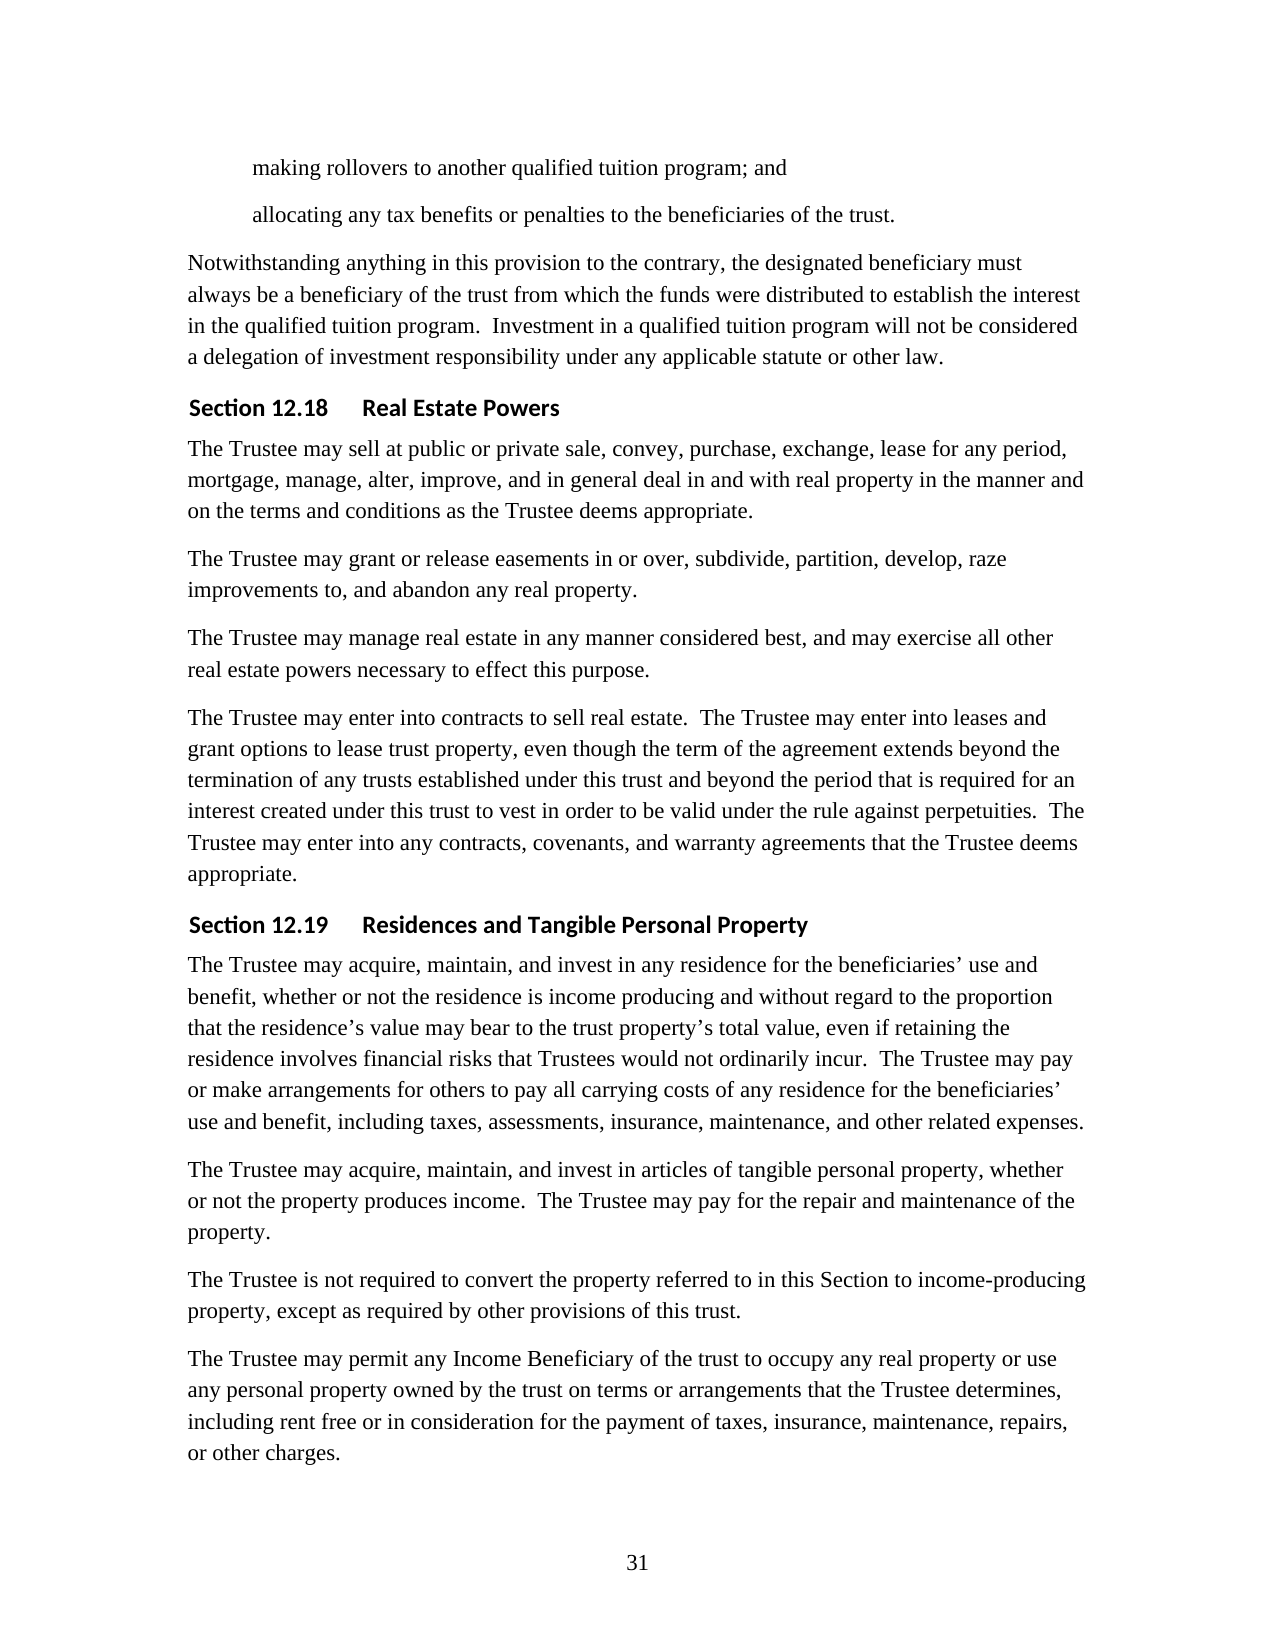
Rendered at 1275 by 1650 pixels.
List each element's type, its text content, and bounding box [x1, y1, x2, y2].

text The Trustee is not required to convert the property referred to in this Section to income-producing property, except as required by other provisions of this trust. [187, 1262, 1087, 1325]
text Notwithstanding anything in this provision to the contrary, the designated beneficiary must always be a beneficiary of the trust from which the funds were distributed to establish the interest in the qualified tuition program. Investment in a qualified tuition program will not be considered a delegation of investment responsibility under any applicable statute or other law. [187, 246, 1087, 371]
text The Trustee may enter into contracts to sell real estate. The Trustee may enter into leases and grant options to lease trust property, even though the term of the agreement extends beyond the termination of any trusts established under this trust and beyond the period that is required for an interest created under this trust to vest in order to be valid under the rule against perpetuities. The Trustee may enter into any contracts, covenants, and warranty agreements that the Trustee deems appropriate. [187, 700, 1087, 887]
text making rollovers to another qualified tuition program; and [252, 150, 1087, 181]
text allocating any tax benefits or penalties to the beneficiaries of the trust. [252, 198, 1087, 229]
text The Trustee may acquire, maintain, and invest in any residence for the beneficiaries’ use and benefit, whether or not the residence is income producing and without regard to the proportion that the residence’s value may bear to the trust property’s total value, even if retaining the residence involves financial risks that Trustees would not ordinarily incur. The Trustee may pay or make arrangements for others to pay all carrying costs of any residence for the beneficiaries’ use and benefit, including taxes, assessments, insurance, maintenance, and other related expenses. [187, 948, 1087, 1135]
text The Trustee may grant or release easements in or over, subdivide, partition, develop, raze improvements to, and abandon any real property. [187, 542, 1087, 604]
text The Trustee may manage real estate in any manner considered best, and may exercise all other real estate powers necessary to effect this purpose. [187, 621, 1087, 683]
text The Trustee may acquire, maintain, and invest in articles of tangible personal property, whether or not the property produces income. The Trustee may pay for the repair and maintenance of the property. [187, 1152, 1087, 1246]
subtitle Section 12.19 Residences and Tangible Personal Property [189, 908, 1087, 939]
subtitle Section 12.18 Real Estate Powers [189, 392, 1087, 423]
text The Trustee may sell at public or private sale, convey, purchase, exchange, lease for any period, mortgage, manage, alter, improve, and in general deal in and with real property in the manner and on the terms and conditions as the Trustee deems appropriate. [187, 431, 1087, 525]
text The Trustee may permit any Income Beneficiary of the trust to occupy any real property or use any personal property owned by the trust on terms or arrangements that the Trustee determines, including rent free or in consideration for the payment of taxes, insurance, maintenance, repairs, or other charges. [187, 1342, 1087, 1467]
